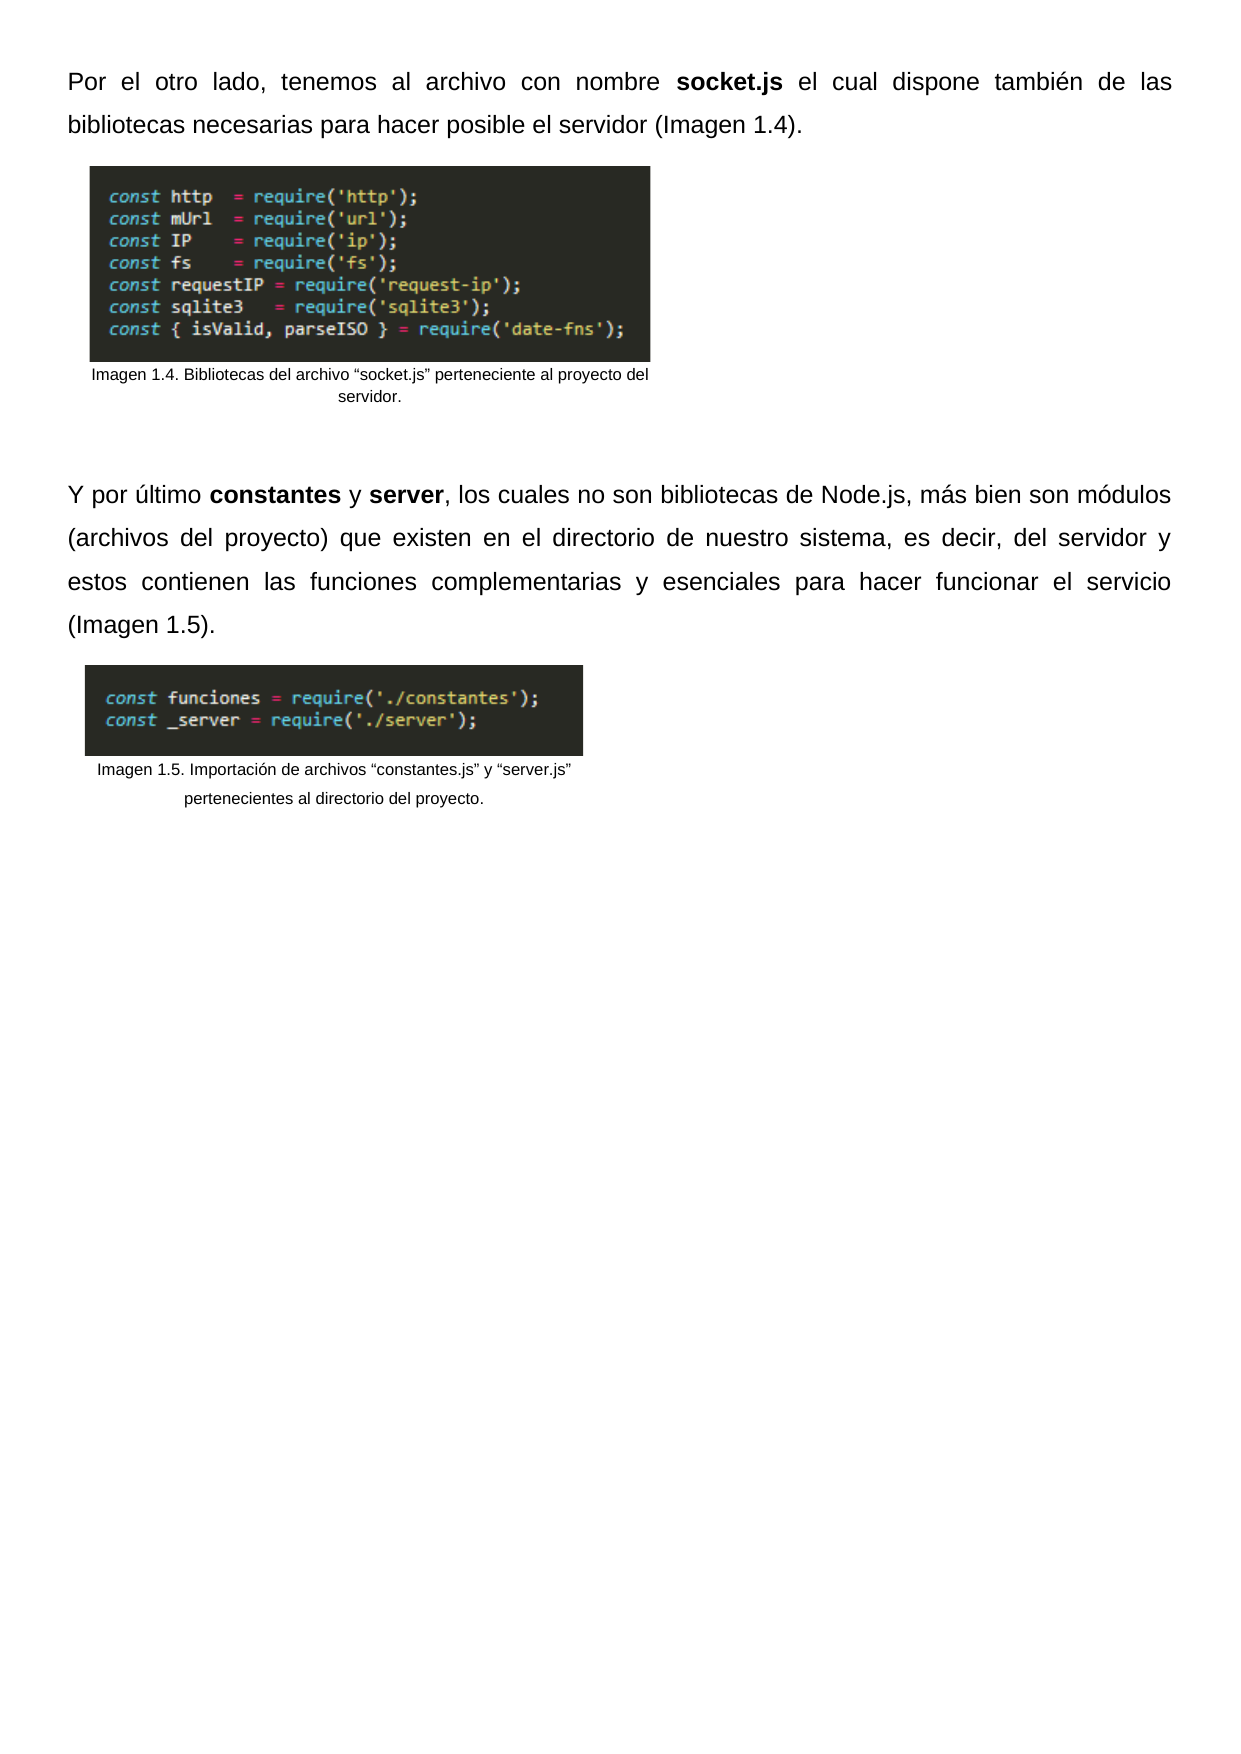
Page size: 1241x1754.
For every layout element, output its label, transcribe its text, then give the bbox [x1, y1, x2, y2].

text Por el otro lado, tenemos al archivo con nombre socket.js el cual dispone también de las bibliotecas necesarias para hacer posible el servidor (Imagen 1.4). [67, 67, 1173, 139]
table_header Imagen 1.5. Importación de archivos “constantes.js” y “server.js” pertenecientes al directorio del proyecto. [69, 655, 599, 831]
table_header Imagen 1.4. Bibliotecas del archivo “socket.js” perteneciente al proyecto del servidor. [69, 156, 670, 421]
text Y por último constantes y server, los cuales no son bibliotecas de Node.js, más bien son módulos (archivos del proyecto) que existen en el directorio de nuestro sistema, es decir, del servidor y estos contienen las funciones complementarias y esenciales para hacer funcionar el servicio (Imagen 1.5). [67, 480, 1173, 638]
picture [89, 166, 651, 362]
picture [84, 665, 584, 756]
